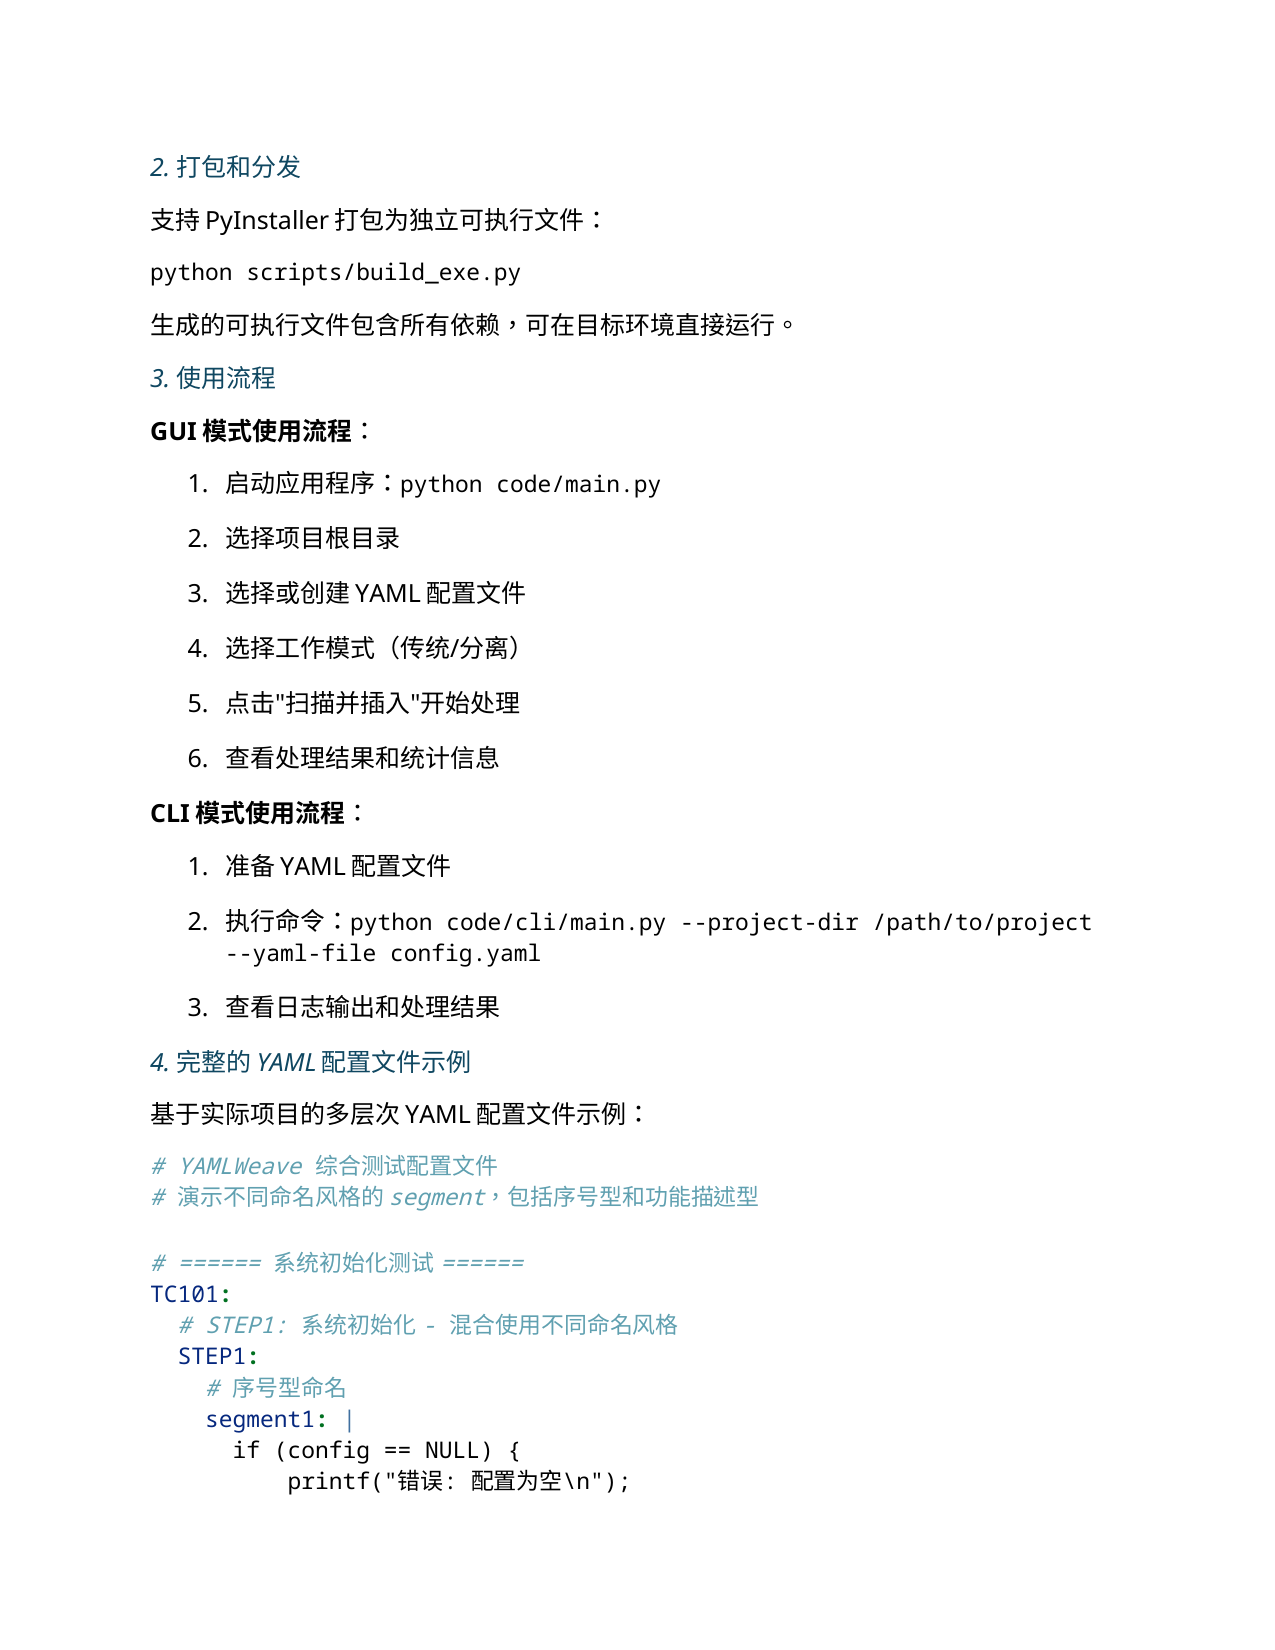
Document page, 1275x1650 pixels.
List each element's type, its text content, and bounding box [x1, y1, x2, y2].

list 选择项目根目录 [187, 521, 1125, 555]
text 生成的可执行文件包含所有依赖，可在目标环境直接运行。 [150, 308, 1125, 342]
list 执行命令：python code/cli/main.py --project-dir /path/to/project --yaml-file config.yaml [187, 903, 1125, 968]
list 准备YAML配置文件 [187, 848, 1125, 882]
text 基于实际项目的多层次YAML配置文件示例： [150, 1097, 1125, 1131]
subtitle 2. 打包和分发 [150, 150, 1125, 184]
subtitle 4. 完整的YAML配置文件示例 [150, 1044, 1125, 1078]
list 启动应用程序：python code/main.py [187, 466, 1125, 500]
text GUI模式使用流程： [150, 413, 1125, 447]
list 查看日志输出和处理结果 [187, 989, 1125, 1023]
list 选择工作模式（传统/分离） [187, 631, 1125, 665]
list 查看处理结果和统计信息 [187, 741, 1125, 775]
list 点击"扫描并插入"开始处理 [187, 686, 1125, 720]
text 支持PyInstaller打包为独立可执行文件： [150, 203, 1125, 237]
list 选择或创建YAML配置文件 [187, 576, 1125, 610]
text python scripts/build_exe.py [150, 256, 1125, 287]
subtitle 3. 使用流程 [150, 361, 1125, 394]
text CLI模式使用流程： [150, 796, 1125, 829]
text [150, 1150, 1125, 1496]
